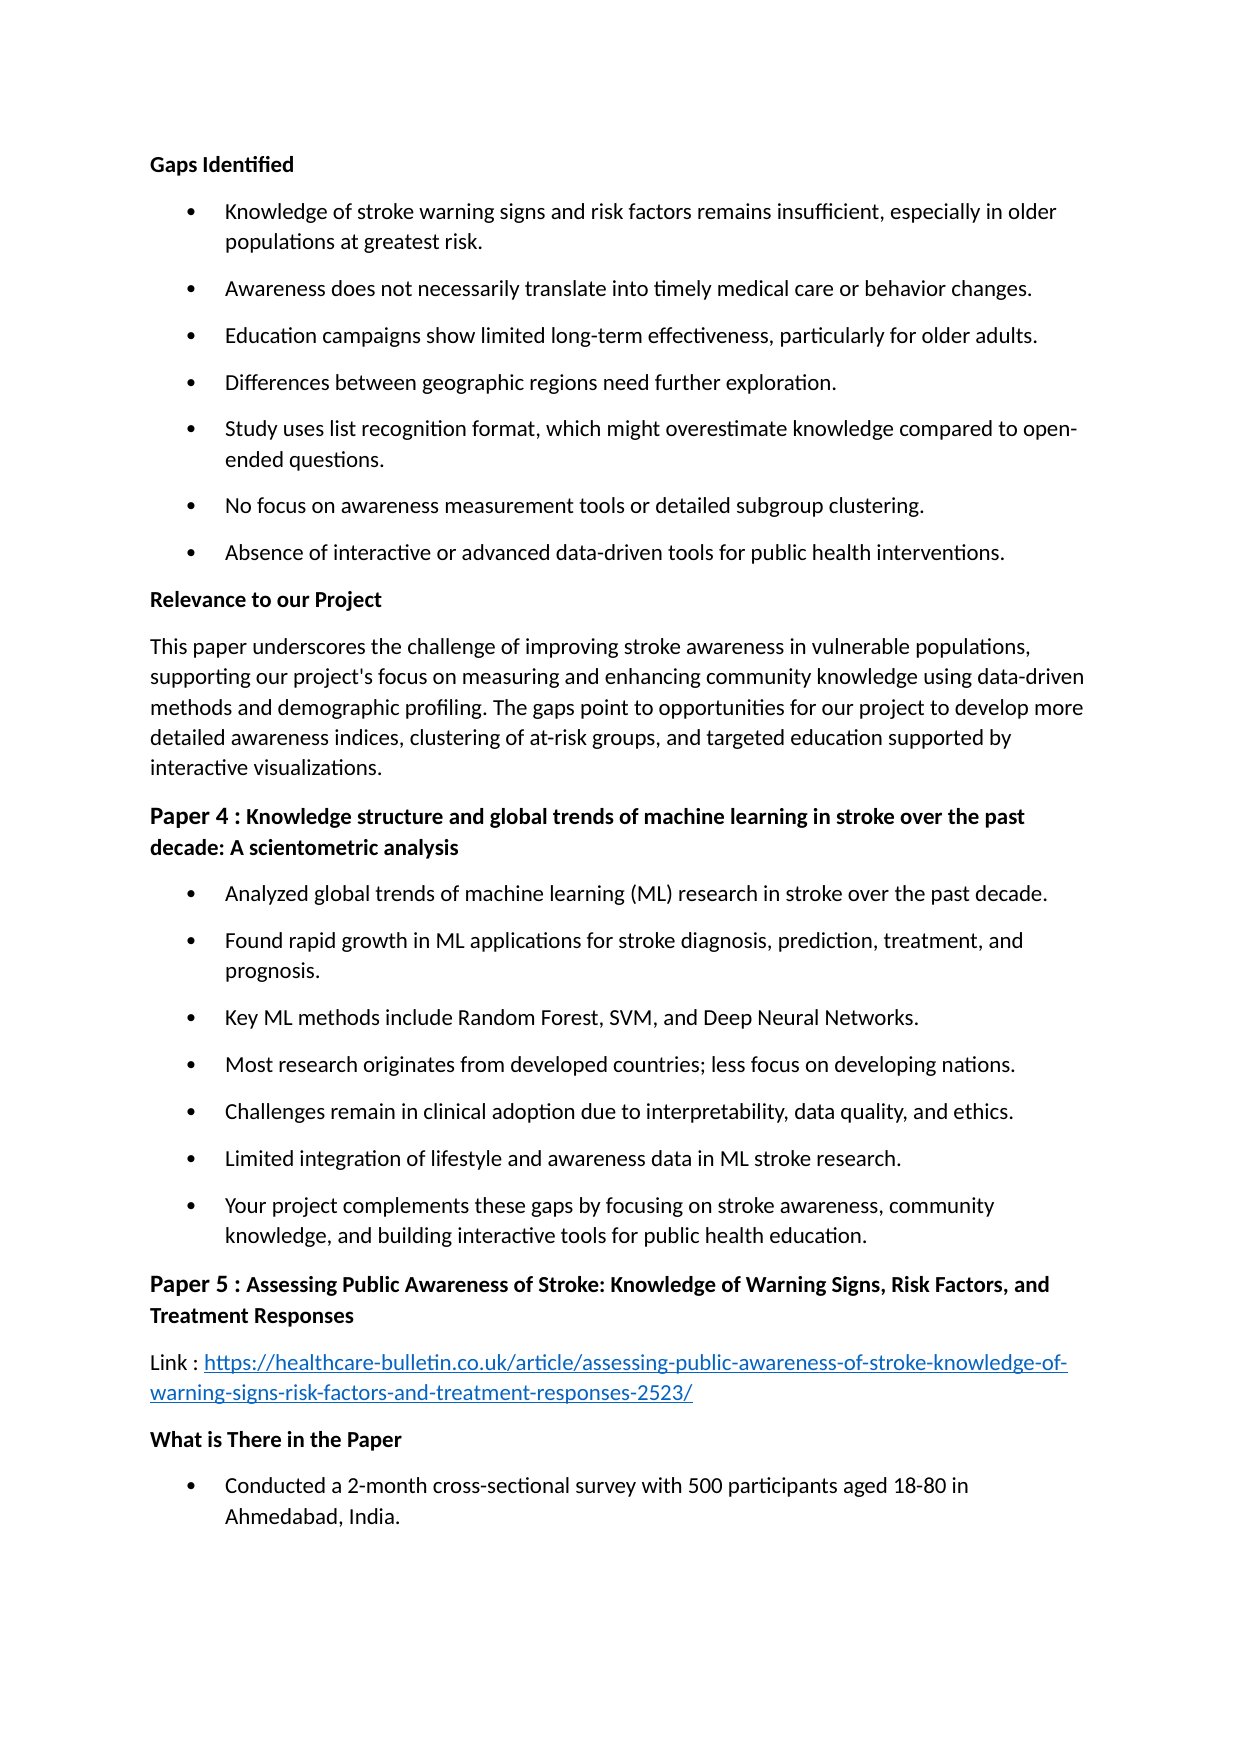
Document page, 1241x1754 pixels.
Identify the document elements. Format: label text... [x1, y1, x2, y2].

text Paper 5 : Assessing Public Awareness of Stroke: Knowledge of Warning Signs, Risk Factors, and Treatment Responses [150, 1268, 1090, 1329]
list No focus on awareness measurement tools or detailed subgroup clustering. [187, 492, 1090, 520]
list Conducted a 2-month cross-sectional survey with 500 participants aged 18-80 in Ahmedabad, India. [187, 1472, 1090, 1530]
list Limited integration of lifestyle and awareness data in ML stroke research. [187, 1144, 1090, 1172]
text What is There in the Paper [150, 1425, 1090, 1453]
list Differences between geographic regions need further exploration. [187, 368, 1090, 396]
list Challenges remain in clinical adoption due to interpretability, data quality, and ethics. [187, 1097, 1090, 1125]
text Paper 4 : Knowledge structure and global trends of machine learning in stroke over the past decade: A scientometric analysis [150, 800, 1090, 861]
list Study uses list recognition format, which might overestimate knowledge compared to open-ended questions. [187, 414, 1090, 473]
list Key ML methods include Random Forest, SVM, and Deep Neural Networks. [187, 1003, 1090, 1032]
list Found rapid growth in ML applications for stroke diagnosis, prediction, treatment, and prognosis. [187, 926, 1090, 985]
text Relevance to our Project [150, 585, 1090, 613]
list Analyzed global trends of machine learning (ML) research in stroke over the past decade. [187, 879, 1090, 908]
list Awareness does not necessarily translate into timely medical care or behavior changes. [187, 274, 1090, 302]
list Knowledge of stroke warning signs and risk factors remains insufficient, especially in older populations at greatest risk. [187, 197, 1090, 255]
list Absence of interactive or advanced data-driven tools for public health interventions. [187, 538, 1090, 567]
text This paper underscores the challenge of improving stroke awareness in vulnerable populations, supporting our project's focus on measuring and enhancing community knowledge using data-driven methods and demographic profiling. The gaps point to opportunities for our project to develop more detailed awareness indices, clustering of at-risk groups, and targeted education supported by interactive visualizations. [150, 632, 1090, 781]
text Link : https://healthcare-bulletin.co.uk/article/assessing-public-awareness-of-stroke-knowledge-of-warning-signs-risk-factors-and-treatment-responses-2523/ [150, 1348, 1090, 1406]
list Education campaigns show limited long-term effectiveness, particularly for older adults. [187, 321, 1090, 349]
list Your project complements these gaps by focusing on stroke awareness, community knowledge, and building interactive tools for public health education. [187, 1191, 1090, 1249]
list Most research originates from developed countries; less focus on developing nations. [187, 1050, 1090, 1078]
text Gaps Identified [150, 150, 1090, 178]
